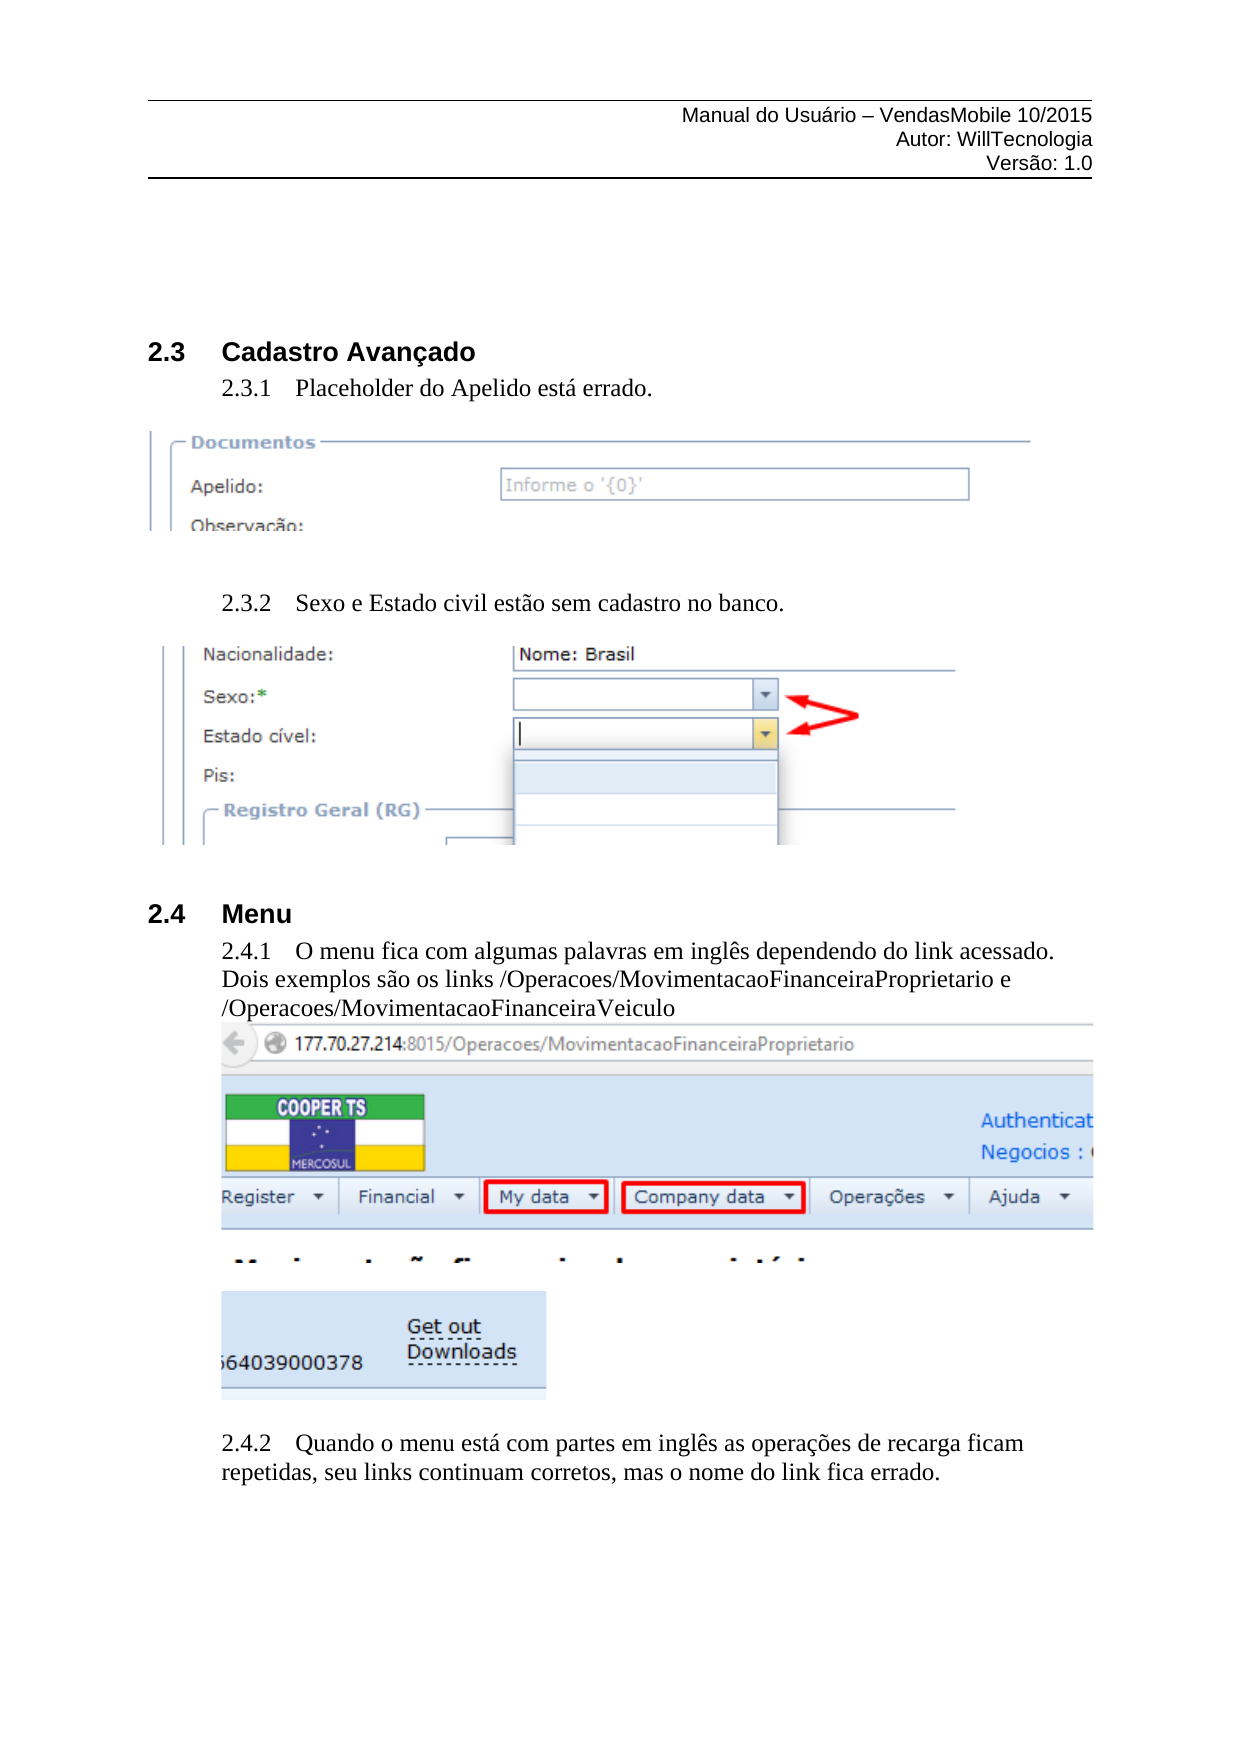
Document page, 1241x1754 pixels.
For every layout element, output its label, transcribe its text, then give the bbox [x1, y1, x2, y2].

picture [221, 1022, 1094, 1263]
picture [147, 646, 956, 845]
text 2.4.1 O menu fica com algumas palavras em inglês dependendo do link acessado. Dois exemplos são os links /Operacoes/MovimentacaoFinanceiraProprietario e /Operacoes/MovimentacaoFinanceiraVeiculo [221, 936, 1092, 1022]
subtitle Cadastro Avançado [148, 336, 1092, 367]
subtitle Menu [148, 898, 1092, 929]
picture [221, 1291, 547, 1400]
picture [147, 431, 1031, 531]
text 2.4.2 Quando o menu está com partes em inglês as operações de recarga ficam repetidas, seu links continuam corretos, mas o nome do link fica errado. [221, 1428, 1092, 1485]
text 2.3.2 Sexo e Estado civil estão sem cadastro no banco. [148, 588, 1092, 617]
text 2.3.1 Placeholder do Apelido está errado. [221, 373, 1092, 402]
